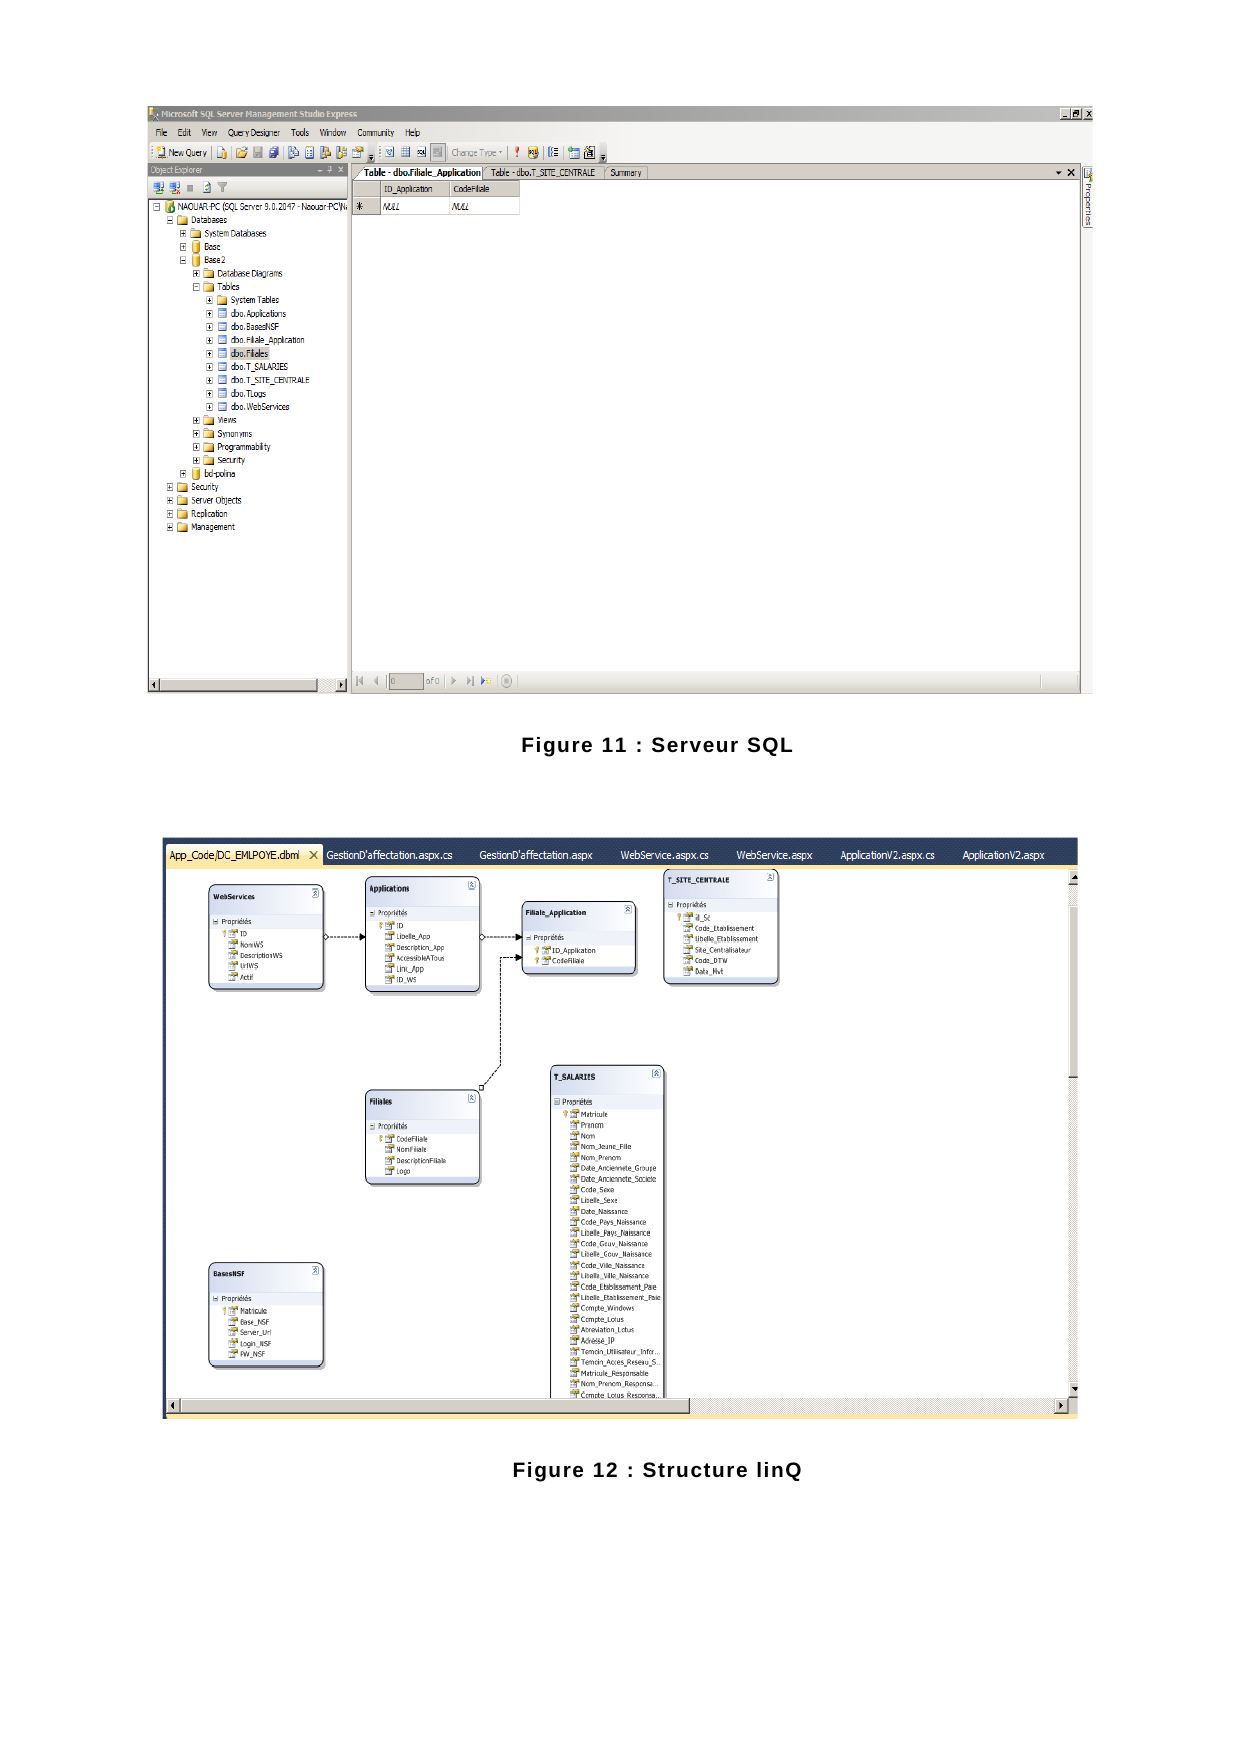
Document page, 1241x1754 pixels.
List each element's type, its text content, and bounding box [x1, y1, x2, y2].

picture [147, 106, 1093, 694]
table_cell Figure 11 : Serveur SQL [136, 733, 1104, 769]
picture [162, 837, 1078, 1419]
table_header [136, 837, 1104, 1458]
table_cell Figure 12 : Structure linQ [136, 1458, 1104, 1559]
table_cell [136, 106, 1104, 733]
